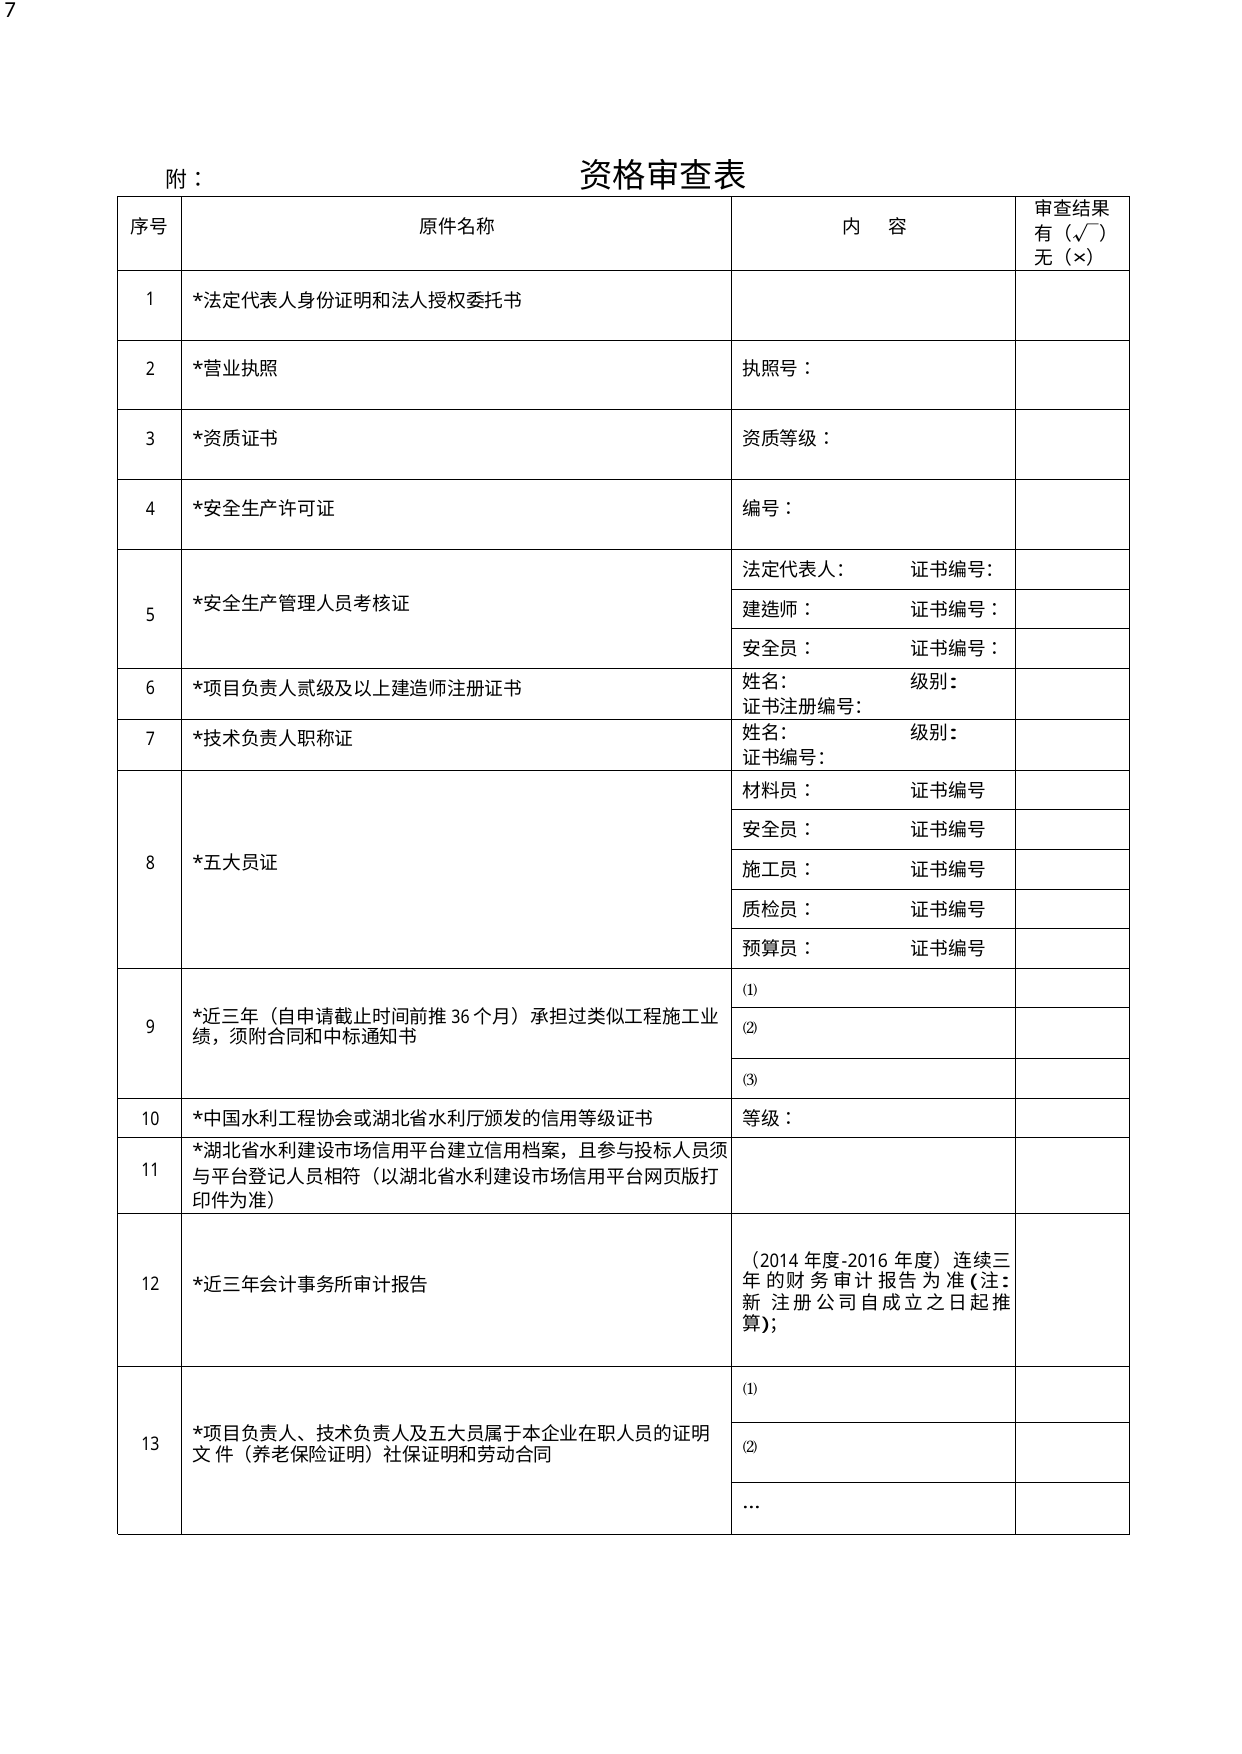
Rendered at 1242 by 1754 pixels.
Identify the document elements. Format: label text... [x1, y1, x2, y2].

table_cell 材料员： 证书编号 [732, 771, 1015, 809]
table_cell [732, 1138, 1015, 1213]
table_cell 质检员： 证书编号 [732, 890, 1015, 928]
table_cell [1016, 1367, 1129, 1422]
table_cell [1016, 850, 1129, 888]
table_cell [1016, 929, 1129, 968]
table_header 序号 [118, 197, 181, 270]
table_cell *近三年（自申请截止时间前推 36 个月）承担过类似工程施工业 绩，须附合同和中标通知书 [182, 969, 731, 1098]
table_cell 11 [118, 1138, 181, 1213]
table_cell *项目负责人、技术负责人及五大员属于本企业在职人员的证明文 件（养老保险证明）社保证明和劳动合同 [182, 1367, 731, 1534]
table_cell [1016, 969, 1129, 1007]
table_cell 5 [118, 550, 181, 668]
table_cell ⑶ [732, 1059, 1015, 1098]
table_cell [1016, 480, 1129, 549]
table_cell [1016, 341, 1129, 409]
table_cell [1016, 669, 1129, 719]
table_cell 13 [118, 1367, 181, 1534]
table_cell *资质证书 [182, 410, 731, 479]
table_cell [1016, 410, 1129, 479]
table_cell 12 [118, 1214, 181, 1366]
table_cell 编号： [732, 480, 1015, 549]
table_cell 资质等级： [732, 410, 1015, 479]
table_cell 6 [118, 669, 181, 719]
table_cell 预算员： 证书编号 [732, 929, 1015, 968]
table_header 原件名称 [182, 197, 731, 270]
table_cell *安全生产许可证 [182, 480, 731, 549]
text 附： 资格审查表 [166, 148, 1146, 196]
table_cell [1016, 1423, 1129, 1482]
table_cell ⑵ [732, 1008, 1015, 1058]
table_cell [1016, 720, 1129, 770]
table_cell [1016, 771, 1129, 809]
table_cell 执照号： [732, 341, 1015, 409]
table_cell [1016, 1138, 1129, 1213]
table_cell [1016, 629, 1129, 668]
table_cell [1016, 1059, 1129, 1098]
table_cell ⑴ [732, 969, 1015, 1007]
table_cell 法定代表人： 证书编号： [732, 550, 1015, 588]
table_cell 姓名： 级别: 证书注册编号： [732, 669, 1015, 719]
table_cell *中国水利工程协会或湖北省水利厅颁发的信用等级证书 [182, 1099, 731, 1137]
table_cell … [732, 1483, 1015, 1534]
table_cell [732, 271, 1015, 339]
table_header 审查结果 有（√） 无（×） [1016, 197, 1129, 270]
table_cell [1016, 1483, 1129, 1534]
table_cell 安全员： 证书编号： [732, 629, 1015, 668]
table_cell *安全生产管理人员考核证 [182, 550, 731, 668]
table_cell 安全员： 证书编号 [732, 810, 1015, 849]
table_cell 3 [118, 410, 181, 479]
table_cell 8 [118, 771, 181, 968]
table_cell 建造师： 证书编号： [732, 590, 1015, 628]
table_cell *湖北省水利建设市场信用平台建立信用档案，且参与投标人员须 与平台登记人员相符（以湖北省水利建设市场信用平台网页版打 印件为准） [182, 1138, 731, 1213]
table_cell [1016, 1099, 1129, 1137]
table_cell *五大员证 [182, 771, 731, 968]
table_cell ⑴ [732, 1367, 1015, 1422]
table_cell *营业执照 [182, 341, 731, 409]
table_cell 施工员： 证书编号 [732, 850, 1015, 888]
table_cell *技术负责人职称证 [182, 720, 731, 770]
table_cell 7 [118, 720, 181, 770]
table_cell ⑵ [732, 1423, 1015, 1482]
table_cell 9 [118, 969, 181, 1098]
table_cell *项目负责人贰级及以上建造师注册证书 [182, 669, 731, 719]
table_cell [1016, 1008, 1129, 1058]
table_cell 2 [118, 341, 181, 409]
table_cell [1016, 890, 1129, 928]
table_cell [1016, 1214, 1129, 1366]
table_cell *法定代表人身份证明和法人授权委托书 [182, 271, 731, 339]
table_cell 10 [118, 1099, 181, 1137]
table_cell [1016, 271, 1129, 339]
table_cell [1016, 590, 1129, 628]
table_cell [1016, 810, 1129, 849]
table_cell 姓名： 级别: 证书编号： [732, 720, 1015, 770]
table_cell 等级： [732, 1099, 1015, 1137]
table_cell （2014 年度-2016 年度）连续三 年 的财 务 审计 报告 为 准 (注:新 注册公司自成立之日起推算)； [732, 1214, 1015, 1366]
table_cell 4 [118, 480, 181, 549]
table_cell 1 [118, 271, 181, 339]
table_header 内 容 [732, 197, 1015, 270]
table_cell *近三年会计事务所审计报告 [182, 1214, 731, 1366]
table_cell [1016, 550, 1129, 588]
